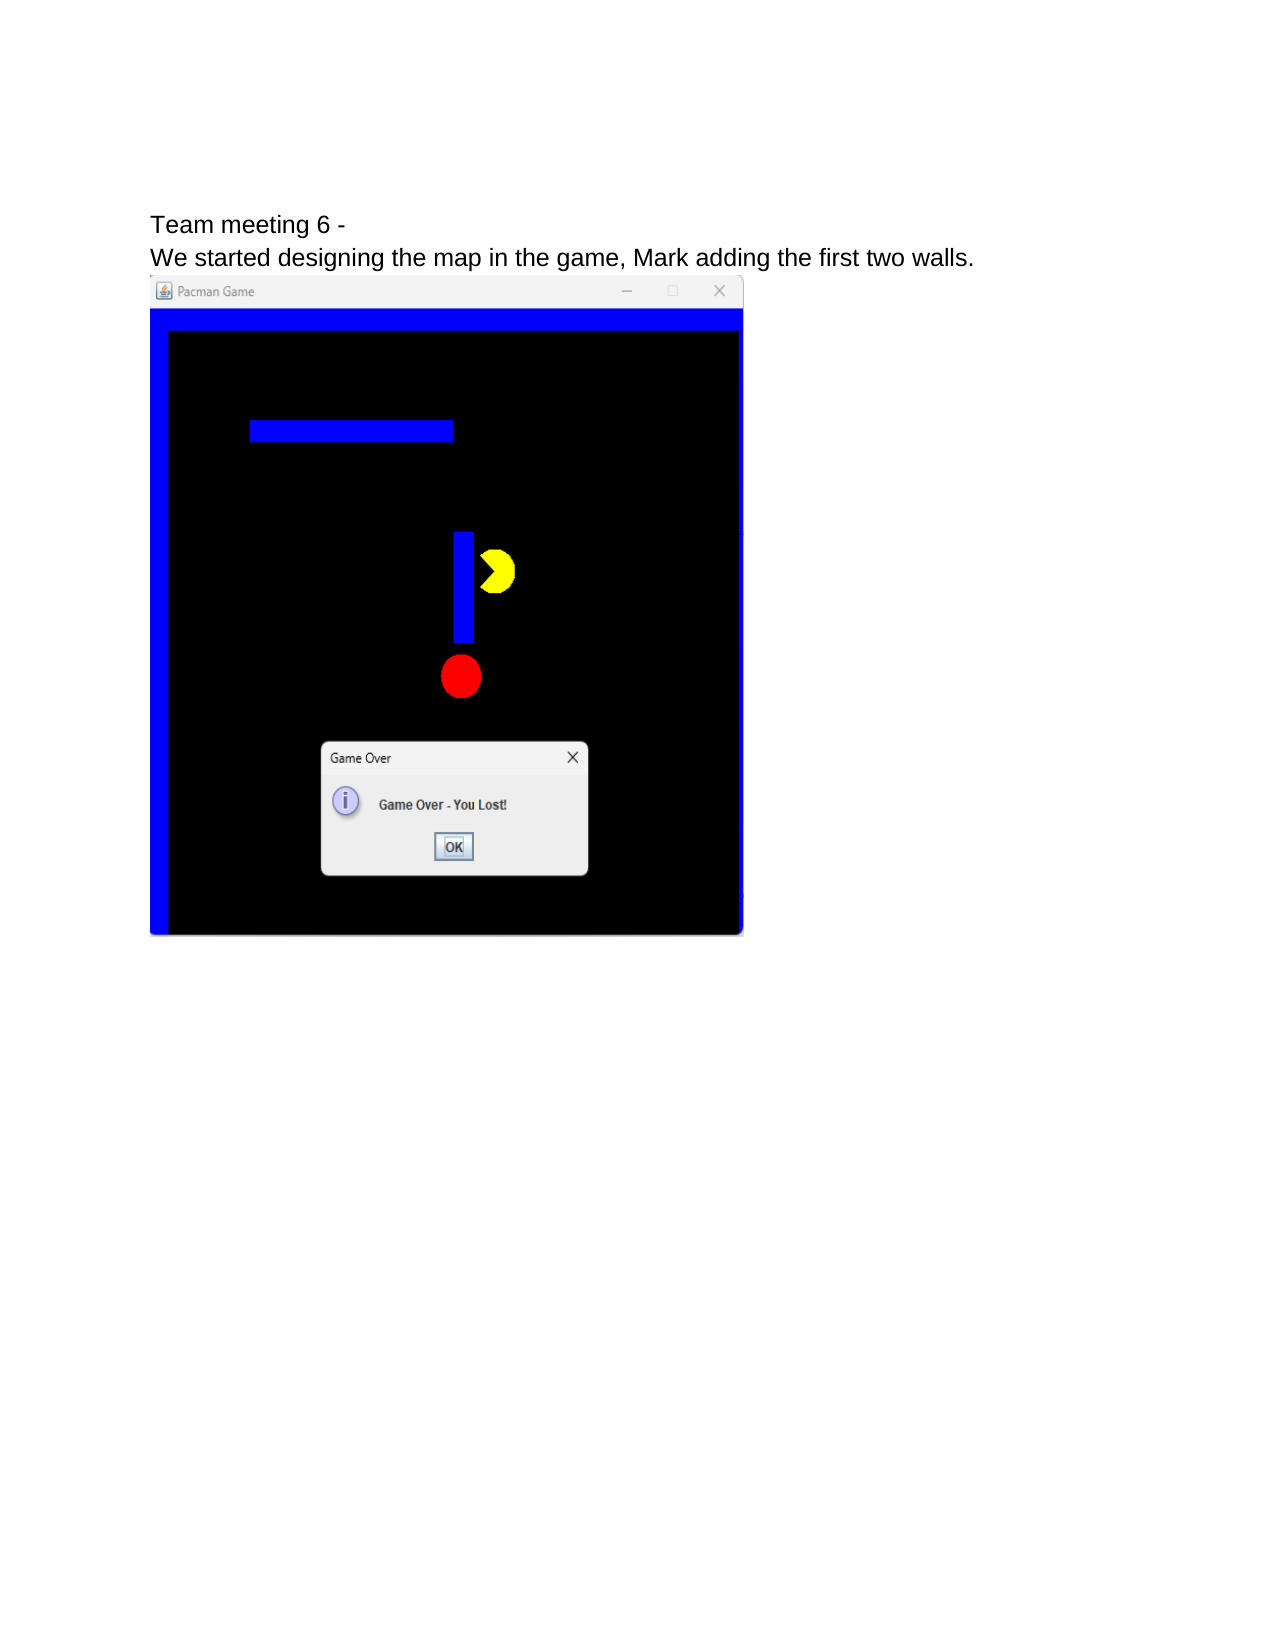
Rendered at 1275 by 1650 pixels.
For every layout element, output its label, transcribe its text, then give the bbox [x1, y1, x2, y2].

text Team meeting 6 - [150, 210, 1125, 239]
text We started designing the map in the game, Mark adding the first two walls. [150, 243, 1125, 272]
picture [150, 275, 744, 937]
